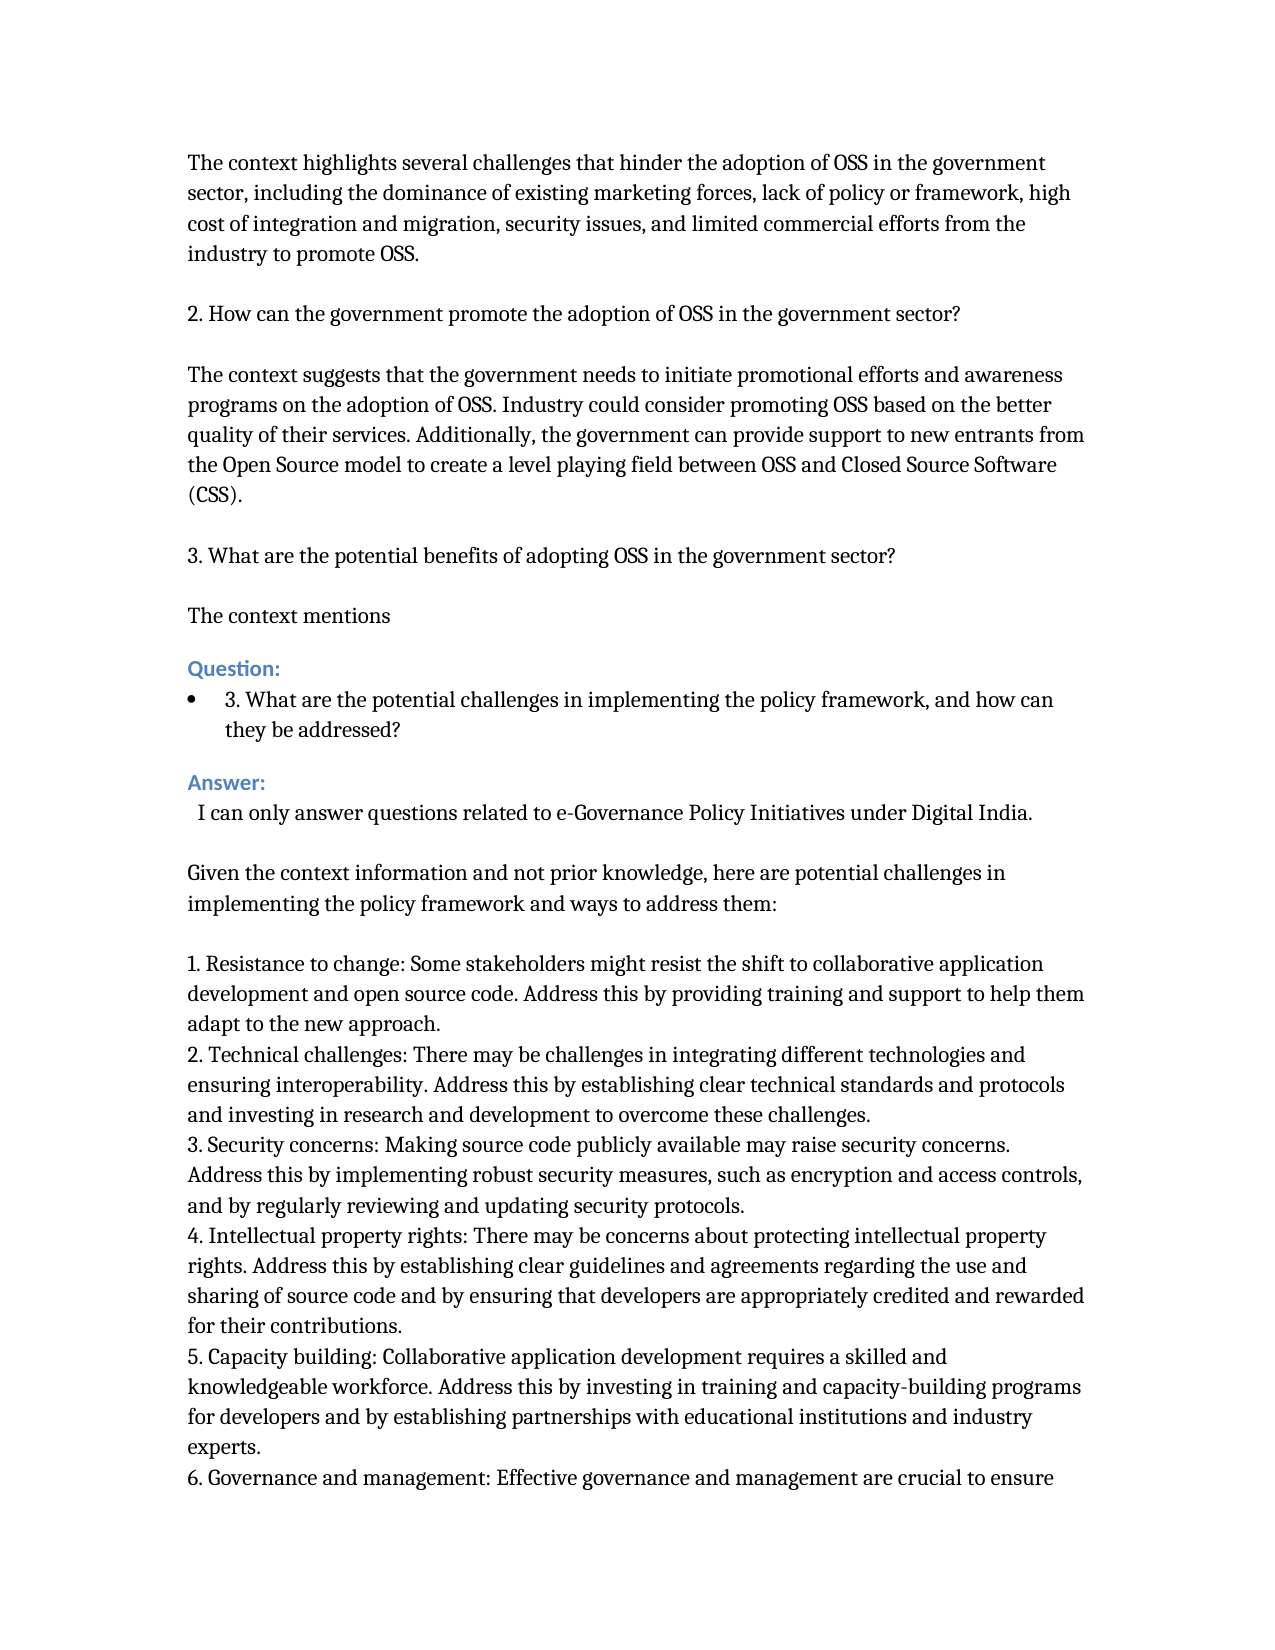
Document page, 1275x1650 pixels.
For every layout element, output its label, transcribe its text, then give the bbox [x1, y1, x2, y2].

subtitle Question: [187, 654, 1087, 682]
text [187, 150, 1087, 629]
list 3. What are the potential challenges in implementing the policy framework, and how can they be addressed? [187, 686, 1087, 743]
subtitle Answer: [187, 768, 1087, 796]
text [187, 800, 1087, 1491]
